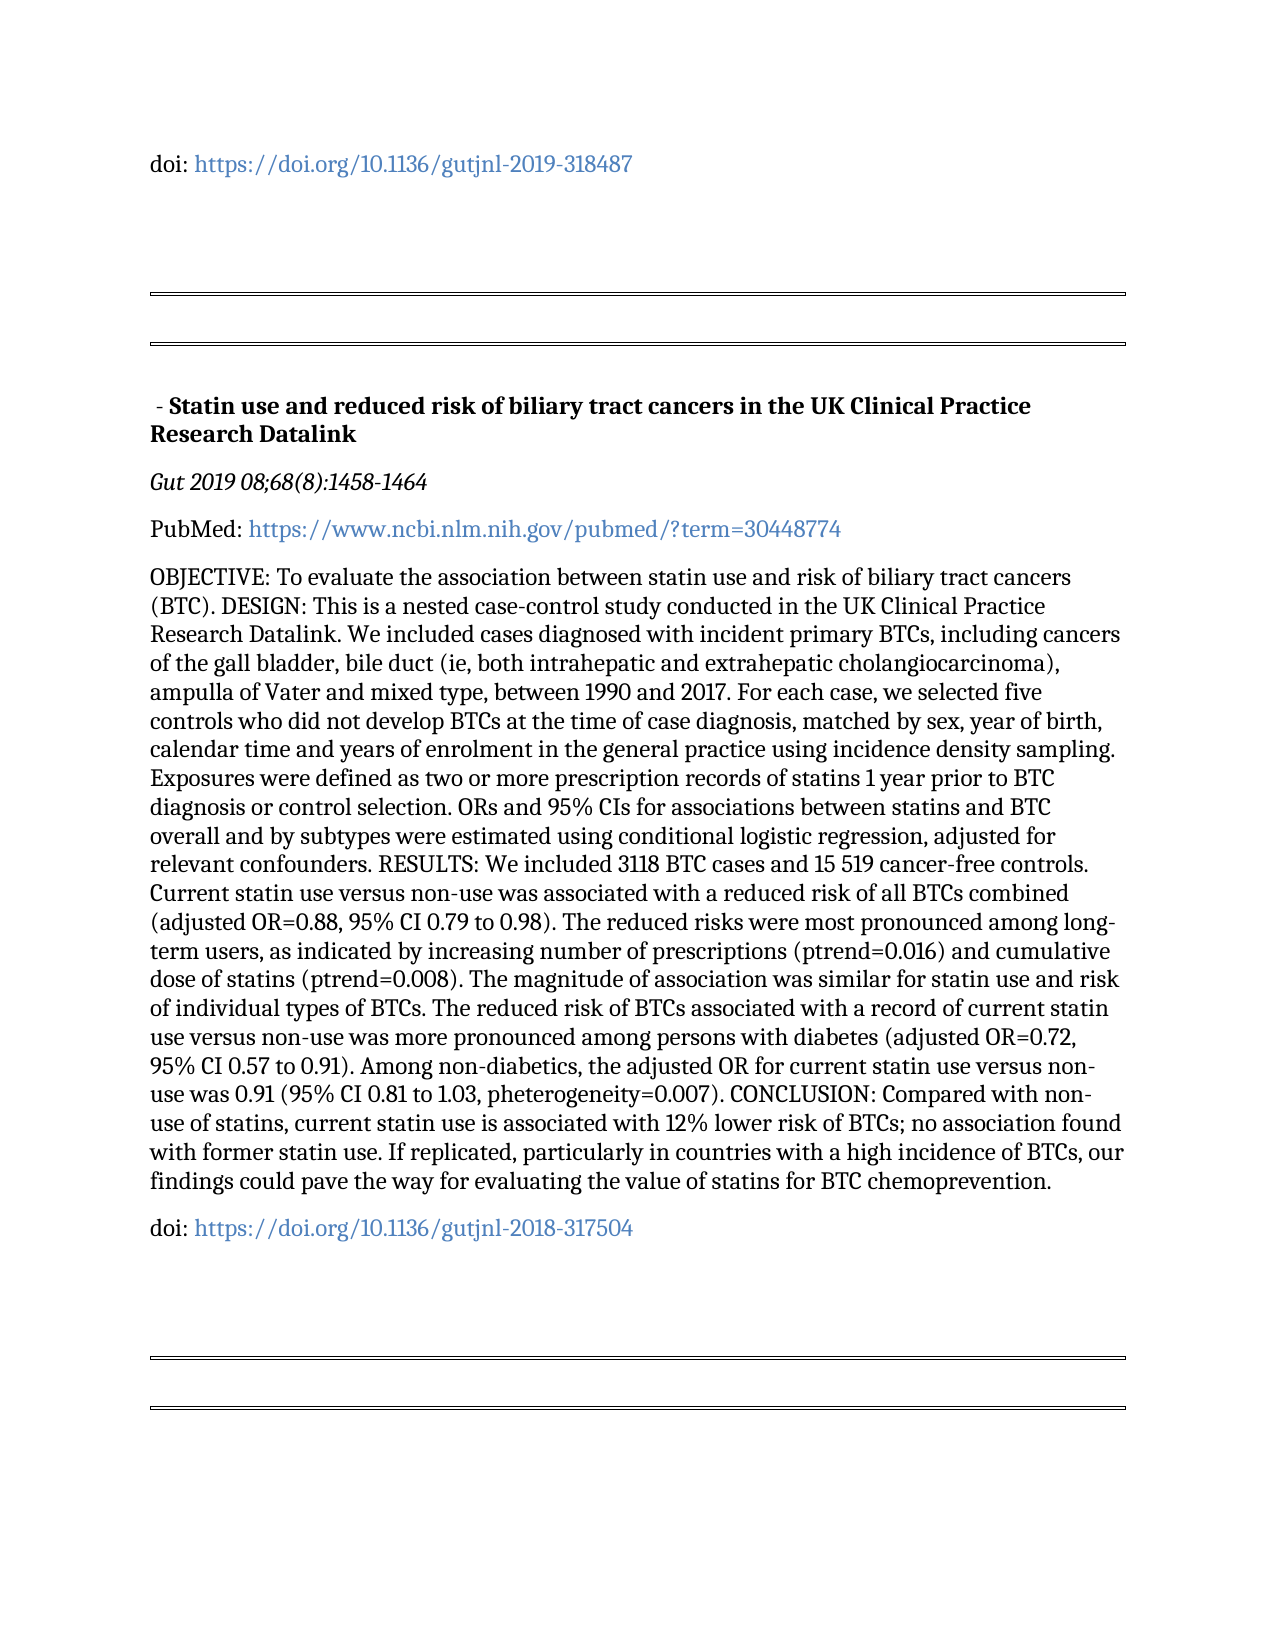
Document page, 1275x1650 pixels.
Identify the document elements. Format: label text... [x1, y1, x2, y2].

text Gut 2019 08;68(8):1458-1464 [150, 468, 1125, 497]
text PubMed: https://www.ncbi.nlm.nih.gov/pubmed/?term=30448774 [150, 515, 1125, 544]
text OBJECTIVE: To evaluate the association between statin use and risk of biliary tract cancers (BTC). DESIGN: This is a nested case-control study conducted in the UK Clinical Practice Research Datalink. We included cases diagnosed with incident primary BTCs, including cancers of the gall bladder, bile duct (ie, both intrahepatic and extrahepatic cholangiocarcinoma), ampulla of Vater and mixed type, between 1990 and 2017. For each case, we selected five controls who did not develop BTCs at the time of case diagnosis, matched by sex, year of birth, calendar time and years of enrolment in the general practice using incidence density sampling. Exposures were defined as two or more prescription records of statins 1 year prior to BTC diagnosis or control selection. ORs and 95% CIs for associations between statins and BTC overall and by subtypes were estimated using conditional logistic regression, adjusted for relevant confounders. RESULTS: We included 3118 BTC cases and 15 519 cancer-free controls. Current statin use versus non-use was associated with a reduced risk of all BTCs combined (adjusted OR=0.88, 95% CI 0.79 to 0.98). The reduced risks were most pronounced among long-term users, as indicated by increasing number of prescriptions (ptrend=0.016) and cumulative dose of statins (ptrend=0.008). The magnitude of association was similar for statin use and risk of individual types of BTCs. The reduced risk of BTCs associated with a record of current statin use versus non-use was more pronounced among persons with diabetes (adjusted OR=0.72, 95% CI 0.57 to 0.91). Among non-diabetics, the adjusted OR for current statin use versus non-use was 0.91 (95% CI 0.81 to 1.03, pheterogeneity=0.007). CONCLUSION: Compared with non-use of statins, current statin use is associated with 12% lower risk of BTCs; no association found with former statin use. If replicated, particularly in countries with a high incidence of BTCs, our findings could pave the way for evaluating the value of statins for BTC chemoprevention. [150, 563, 1125, 1195]
text doi: https://doi.org/10.1136/gutjnl-2019-318487 [150, 150, 1125, 179]
text - Statin use and reduced risk of biliary tract cancers in the UK Clinical Practice Research Datalink [150, 392, 1125, 449]
text doi: https://doi.org/10.1136/gutjnl-2018-317504 [150, 1214, 1125, 1243]
